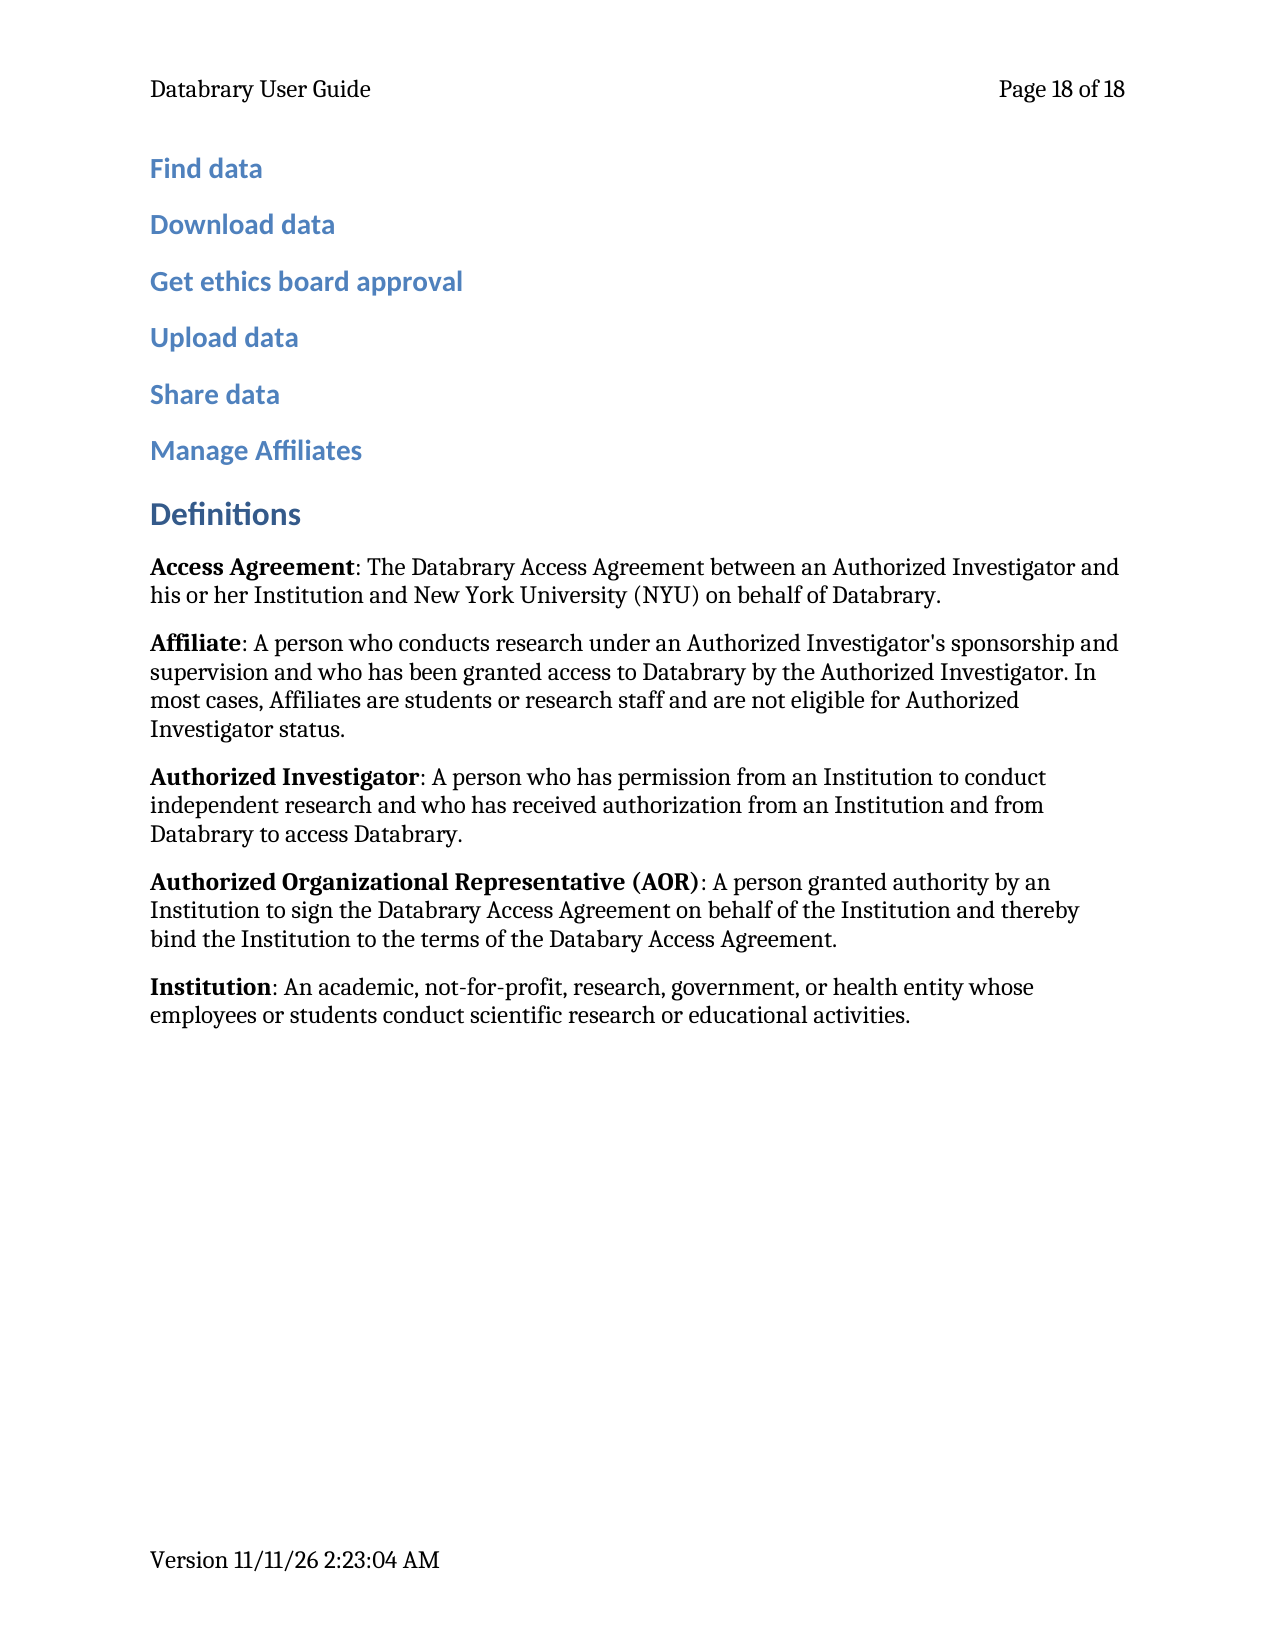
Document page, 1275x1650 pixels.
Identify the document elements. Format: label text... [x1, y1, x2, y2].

text Authorized Organizational Representative (AOR): A person granted authority by an Institution to sign the Databrary Access Agreement on behalf of the Institution and thereby bind the Institution to the terms of the Databary Access Agreement. [150, 867, 1125, 954]
subtitle Get ethics board approval [150, 263, 1125, 298]
subtitle Share data [150, 376, 1125, 411]
text Authorized Investigator: A person who has permission from an Institution to conduct independent research and who has received authorization from an Institution and from Databrary to access Databrary. [150, 762, 1125, 849]
text Access Agreement: The Databrary Access Agreement between an Authorized Investigator and his or her Institution and New York University (NYU) on behalf of Databrary. [150, 552, 1125, 610]
subtitle Definitions [150, 493, 1125, 534]
text Institution: An academic, not-for-profit, research, government, or health entity whose employees or students conduct scientific research or educational activities. [150, 972, 1125, 1030]
subtitle Upload data [150, 319, 1125, 355]
subtitle Download data [150, 206, 1125, 242]
subtitle Find data [150, 150, 1125, 186]
subtitle Manage Affiliates [150, 432, 1125, 468]
text Affiliate: A person who conducts research under an Authorized Investigator's sponsorship and supervision and who has been granted access to Databrary by the Authorized Investigator. In most cases, Affiliates are students or research staff and are not eligible for Authorized Investigator status. [150, 629, 1125, 744]
